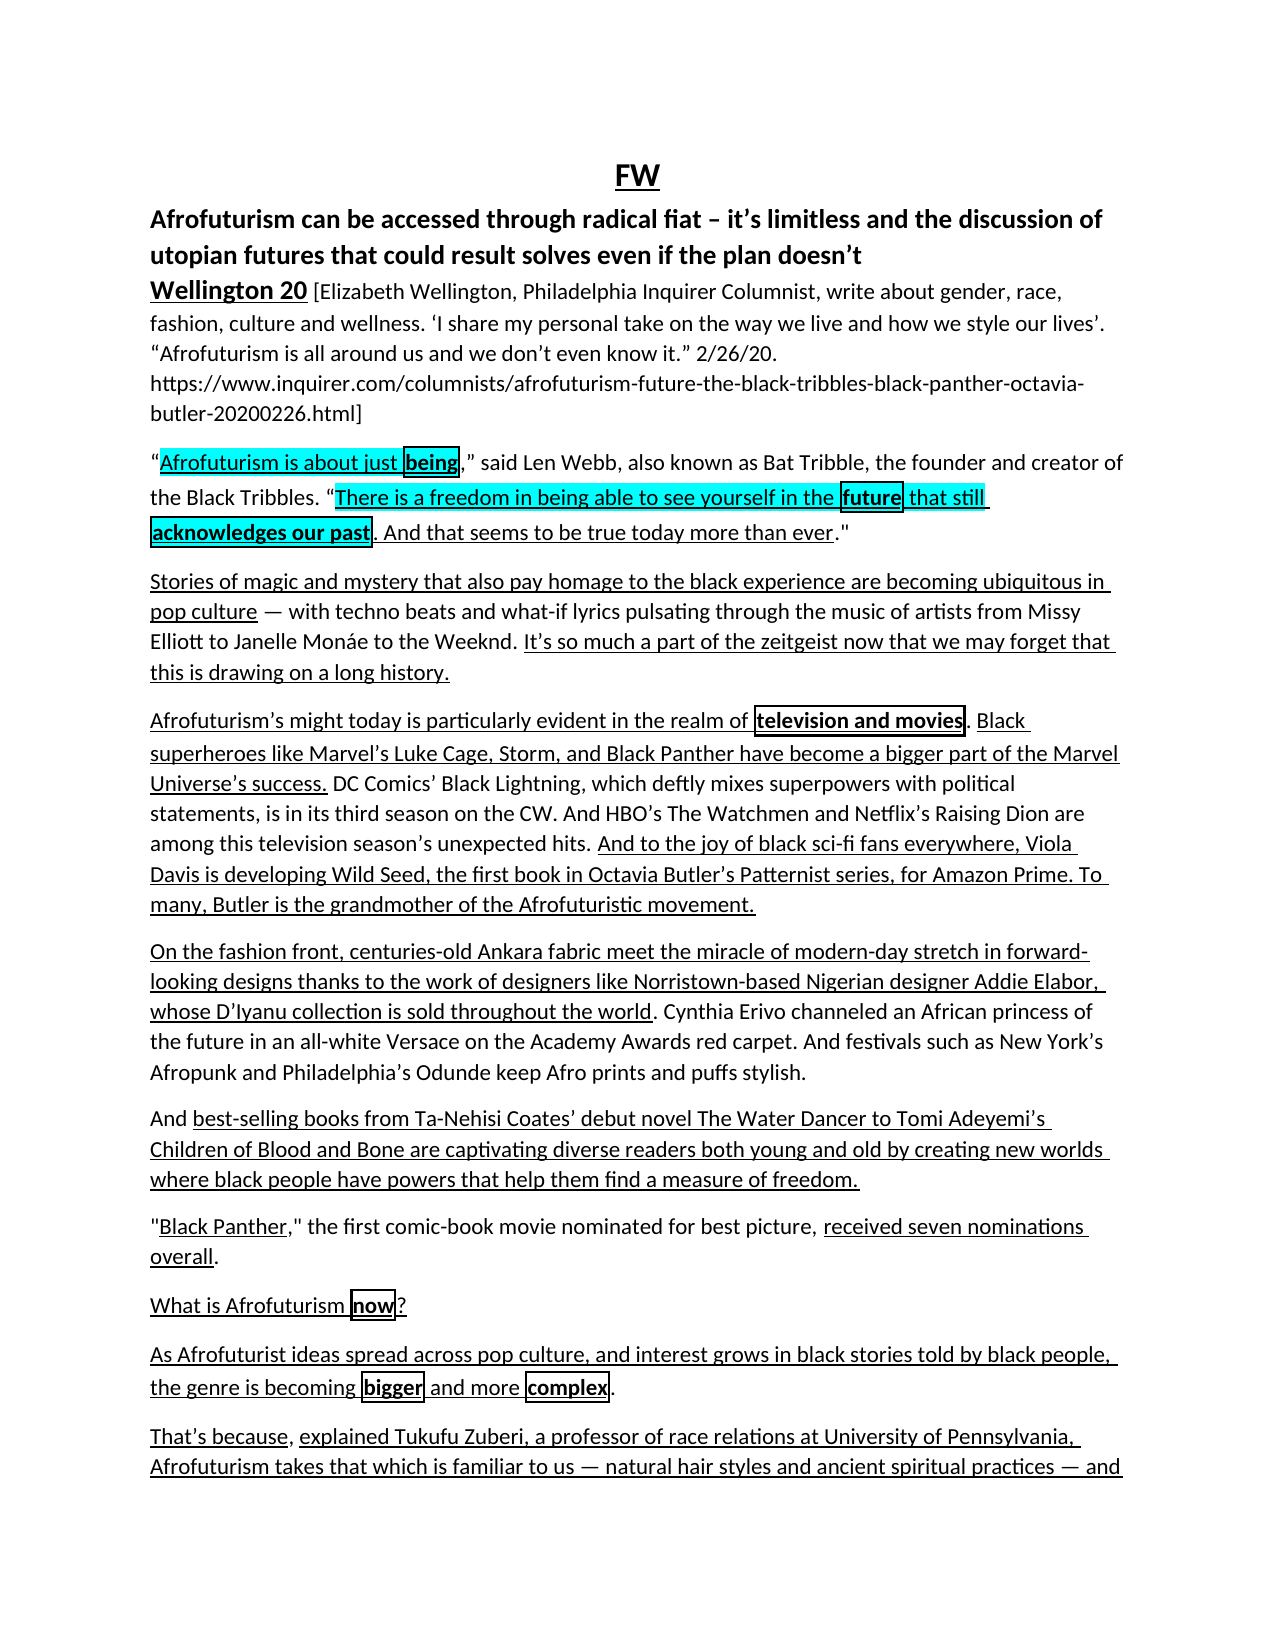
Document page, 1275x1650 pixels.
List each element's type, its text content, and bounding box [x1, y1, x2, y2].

text Wellington 20 [Elizabeth Wellington, Philadelphia Inquirer Columnist, write about gender, race, fashion, culture and wellness. ‘I share my personal take on the way we live and how we style our lives’. “Afrofuturism is all around us and we don’t even know it.” 2/26/20. https://www.inquirer.com/columnists/afrofuturism-future-the-black-tribbles-black-panther-octavia-butler-20200226.html] [150, 273, 1125, 427]
text "Black Panther," the first comic-book movie nominated for best picture, received seven nominations overall. [150, 1212, 1125, 1270]
text Afrofuturism’s might today is particularly evident in the realm of television and movies. Black superheroes like Marvel’s Luke Cage, Storm, and Black Panther have become a bigger part of the Marvel Universe’s success. DC Comics’ Black Lightning, which deftly mixes superpowers with political statements, is in its third season on the CW. And HBO’s The Watchmen and Netflix’s Raising Dion are among this television season’s unexpected hits. And to the joy of black sci-fi fans everywhere, Viola Davis is developing Wild Seed, the first book in Octavia Butler’s Patternist series, for Amazon Prime. To many, Butler is the grandmother of the Afrofuturistic movement. [150, 704, 1125, 918]
text What is Afrofuturism now? [150, 1289, 350, 1315]
text On the fashion front, centuries-old Ankara fabric meet the miracle of modern-day stretch in forward-looking designs thanks to the work of designers like Norristown-based Nigerian designer Addie Elabor, whose D’Iyanu collection is sold throughout the world. Cynthia Erivo channeled an African princess of the future in an all-white Versace on the Academy Awards red carpet. And festivals such as New York’s Afropunk and Philadelphia’s Odunde keep Afro prints and puffs stylish. [150, 937, 1125, 1086]
subtitle Afrofuturism can be accessed through radical fiat – it’s limitless and the discussion of utopian futures that could result solves even if the plan doesn’t [150, 202, 1125, 271]
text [150, 1422, 1125, 1480]
subtitle FW [150, 154, 1125, 195]
text Stories of magic and mystery that also pay homage to the black experience are becoming ubiquitous in pop culture — with techno beats and what-if lyrics pulsating through the music of artists from Missy Elliott to Janelle Monáe to the Weeknd. It’s so much a part of the zeitgeist now that we may forget that this is drawing on a long history. [150, 567, 1125, 686]
text What is Afrofuturism now? [396, 1289, 1125, 1321]
text As Afrofuturist ideas spread across pop culture, and interest grows in black stories told by black people, the genre is becoming bigger and more complex. [150, 1340, 1125, 1403]
text “Afrofuturism is about just being,” said Len Webb, also known as Bat Tribble, the founder and creator of the Black Tribbles. “There is a freedom in being able to see yourself in the future that still acknowledges our past. And that seems to be true today more than ever." [150, 446, 1125, 548]
text And best-selling books from Ta-Nehisi Coates’ debut novel The Water Dancer to Tomi Adeyemi’s Children of Blood and Bone are captivating diverse readers both young and old by creating new worlds where black people have powers that help them find a measure of freedom. [150, 1104, 1125, 1193]
